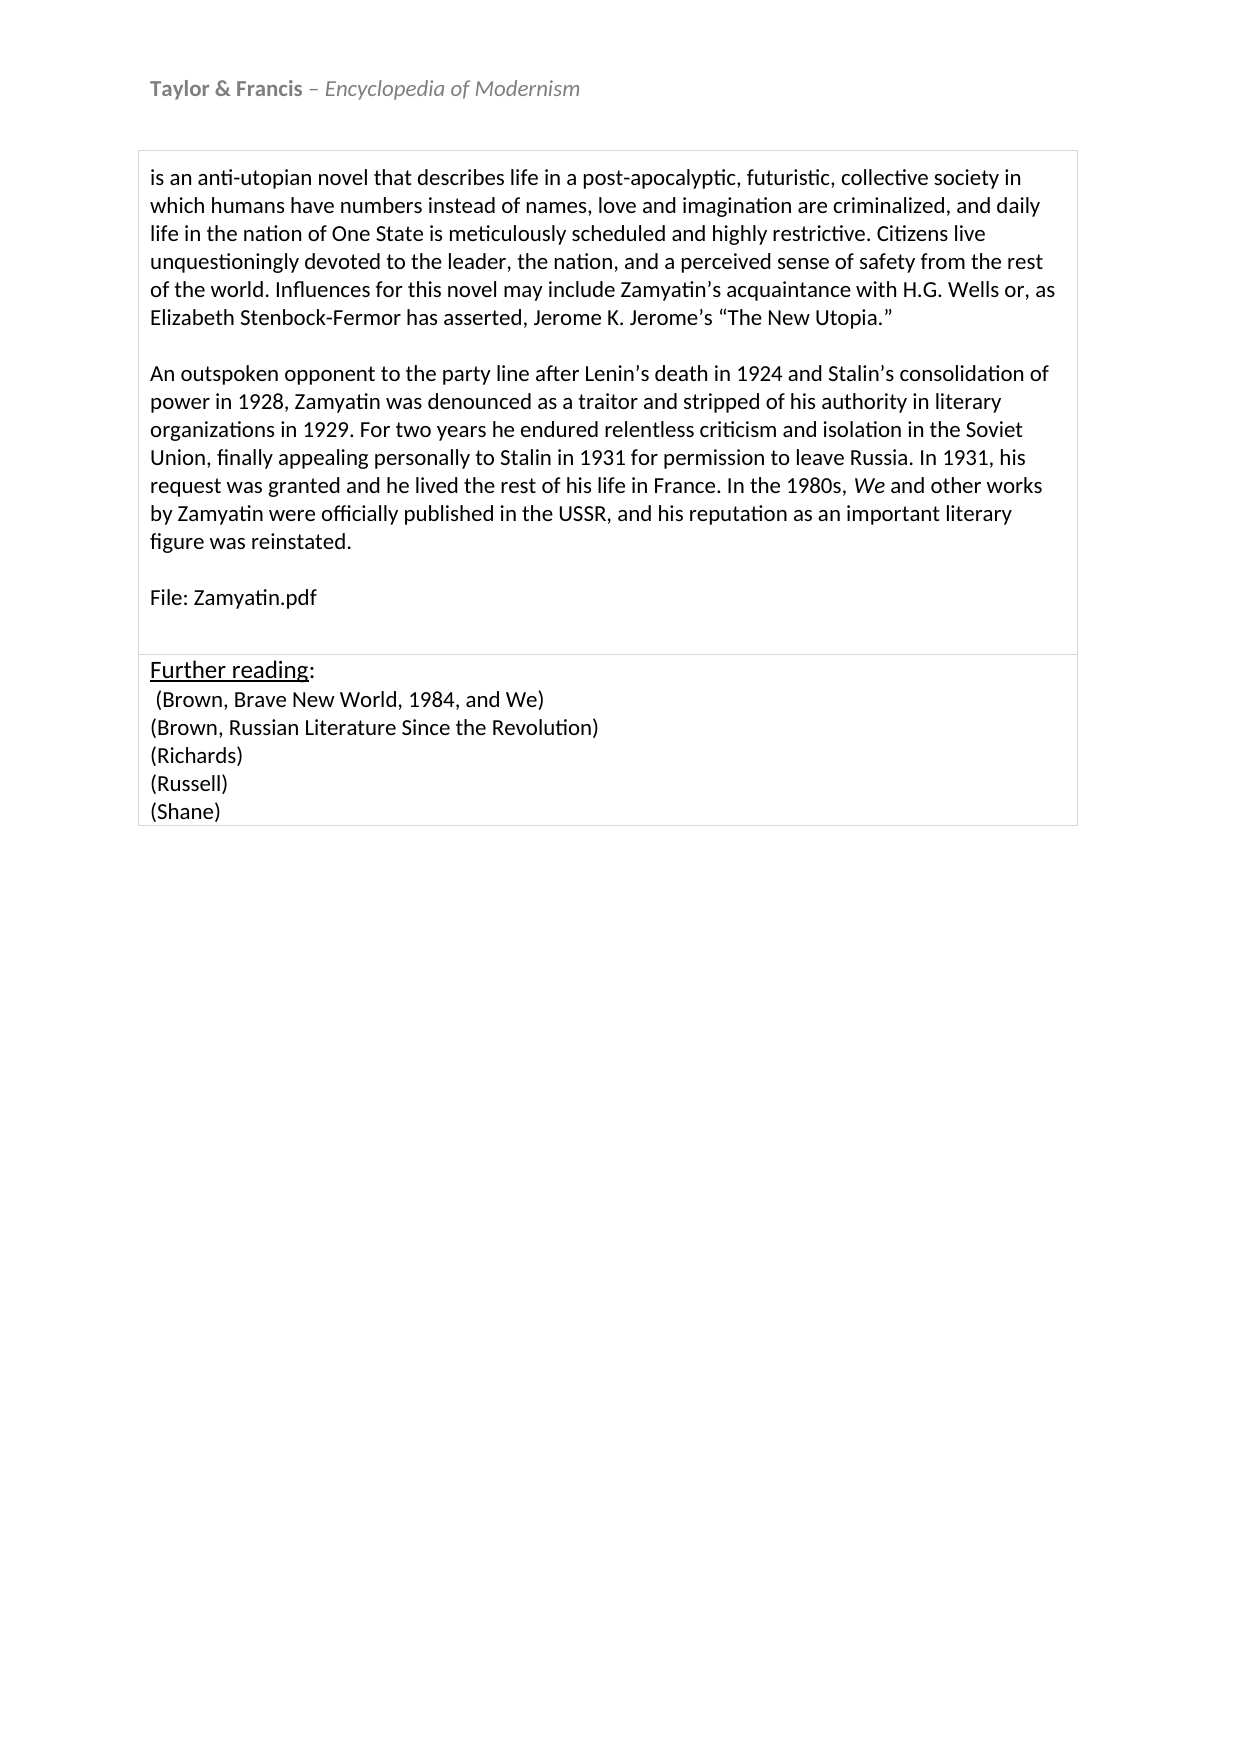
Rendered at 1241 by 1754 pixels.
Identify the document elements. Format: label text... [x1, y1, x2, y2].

table_cell Further reading: [139, 655, 1077, 825]
